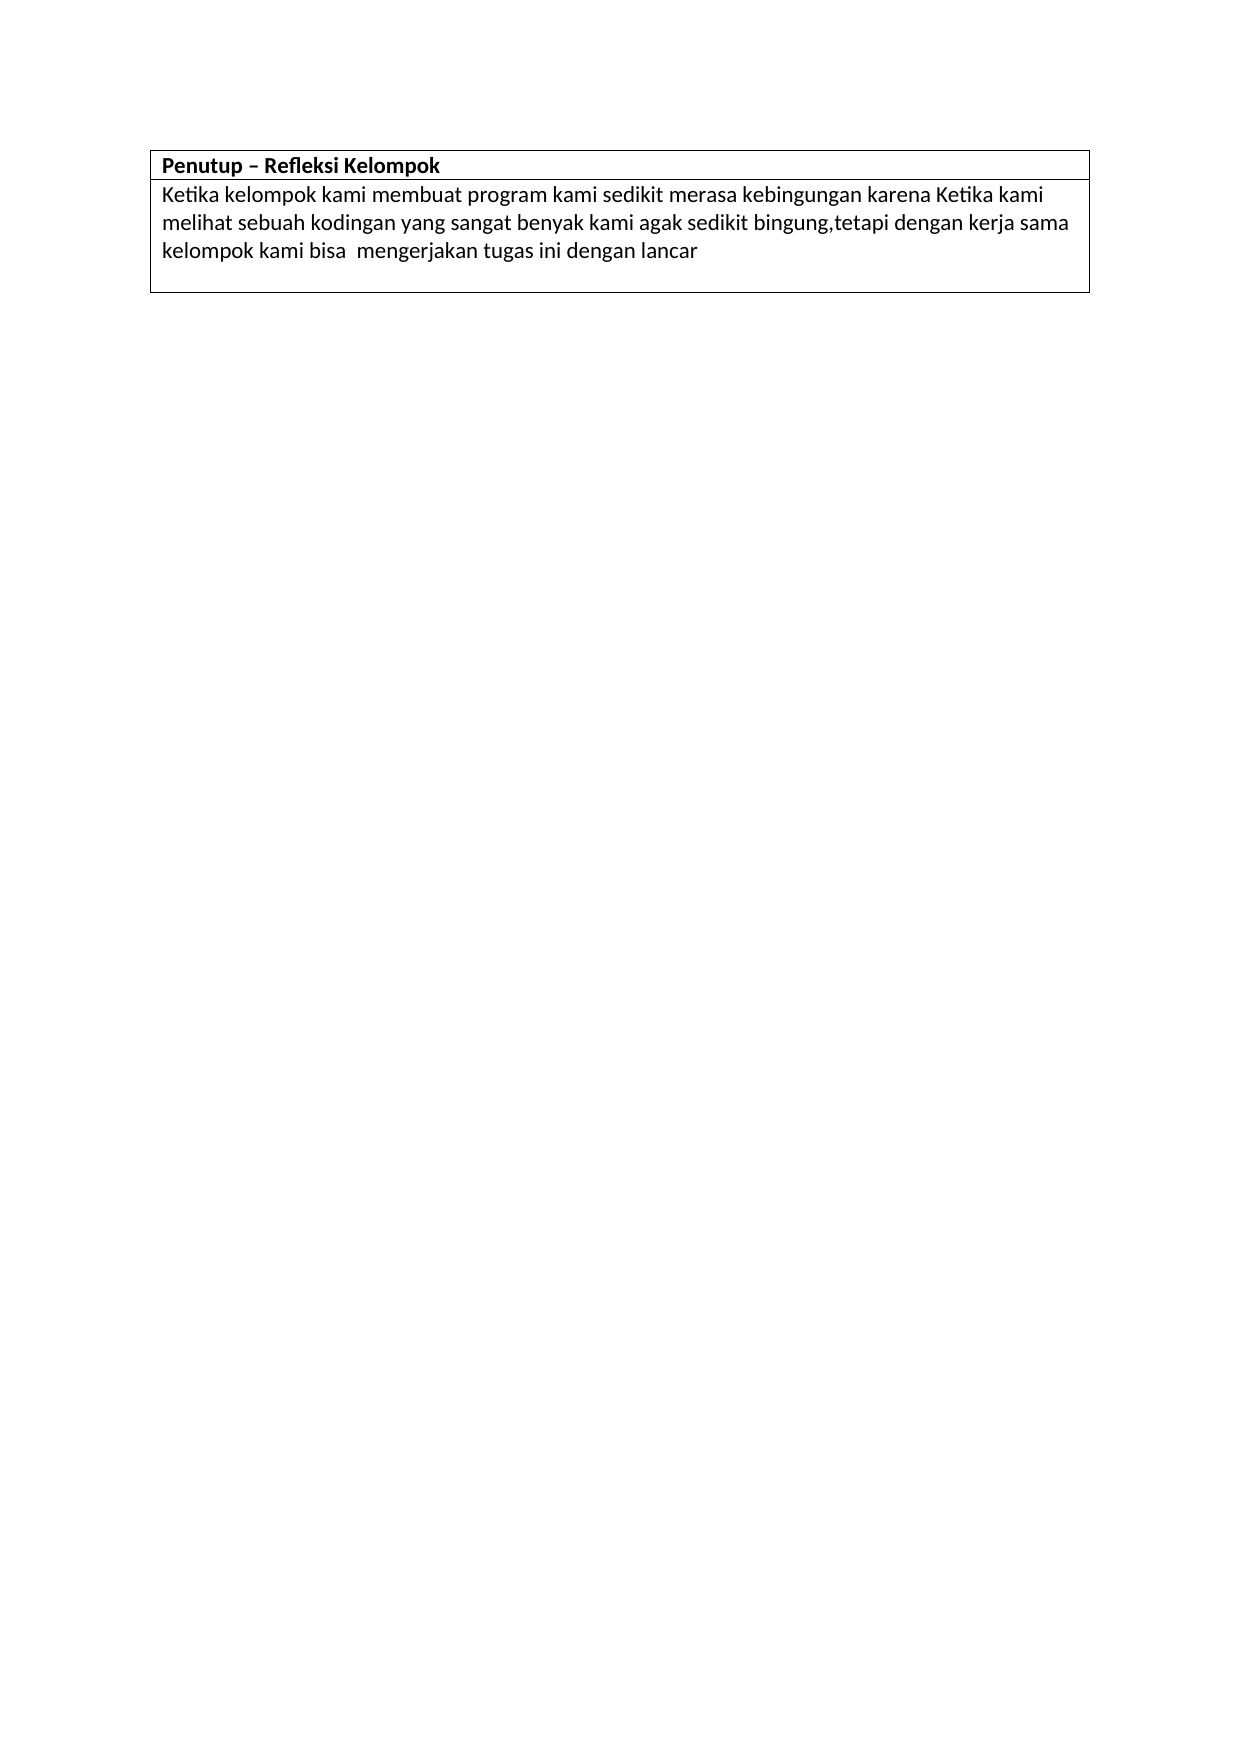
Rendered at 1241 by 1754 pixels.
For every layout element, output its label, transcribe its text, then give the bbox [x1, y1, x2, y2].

table_cell Ketika kelompok kami membuat program kami sedikit merasa kebingungan karena Ketika kami melihat sebuah kodingan yang sangat benyak kami agak sedikit bingung,tetapi dengan kerja sama kelompok kami bisa mengerjakan tugas ini dengan lancar [151, 180, 1089, 292]
table_cell Penutup – Refleksi Kelompok [151, 151, 1089, 179]
